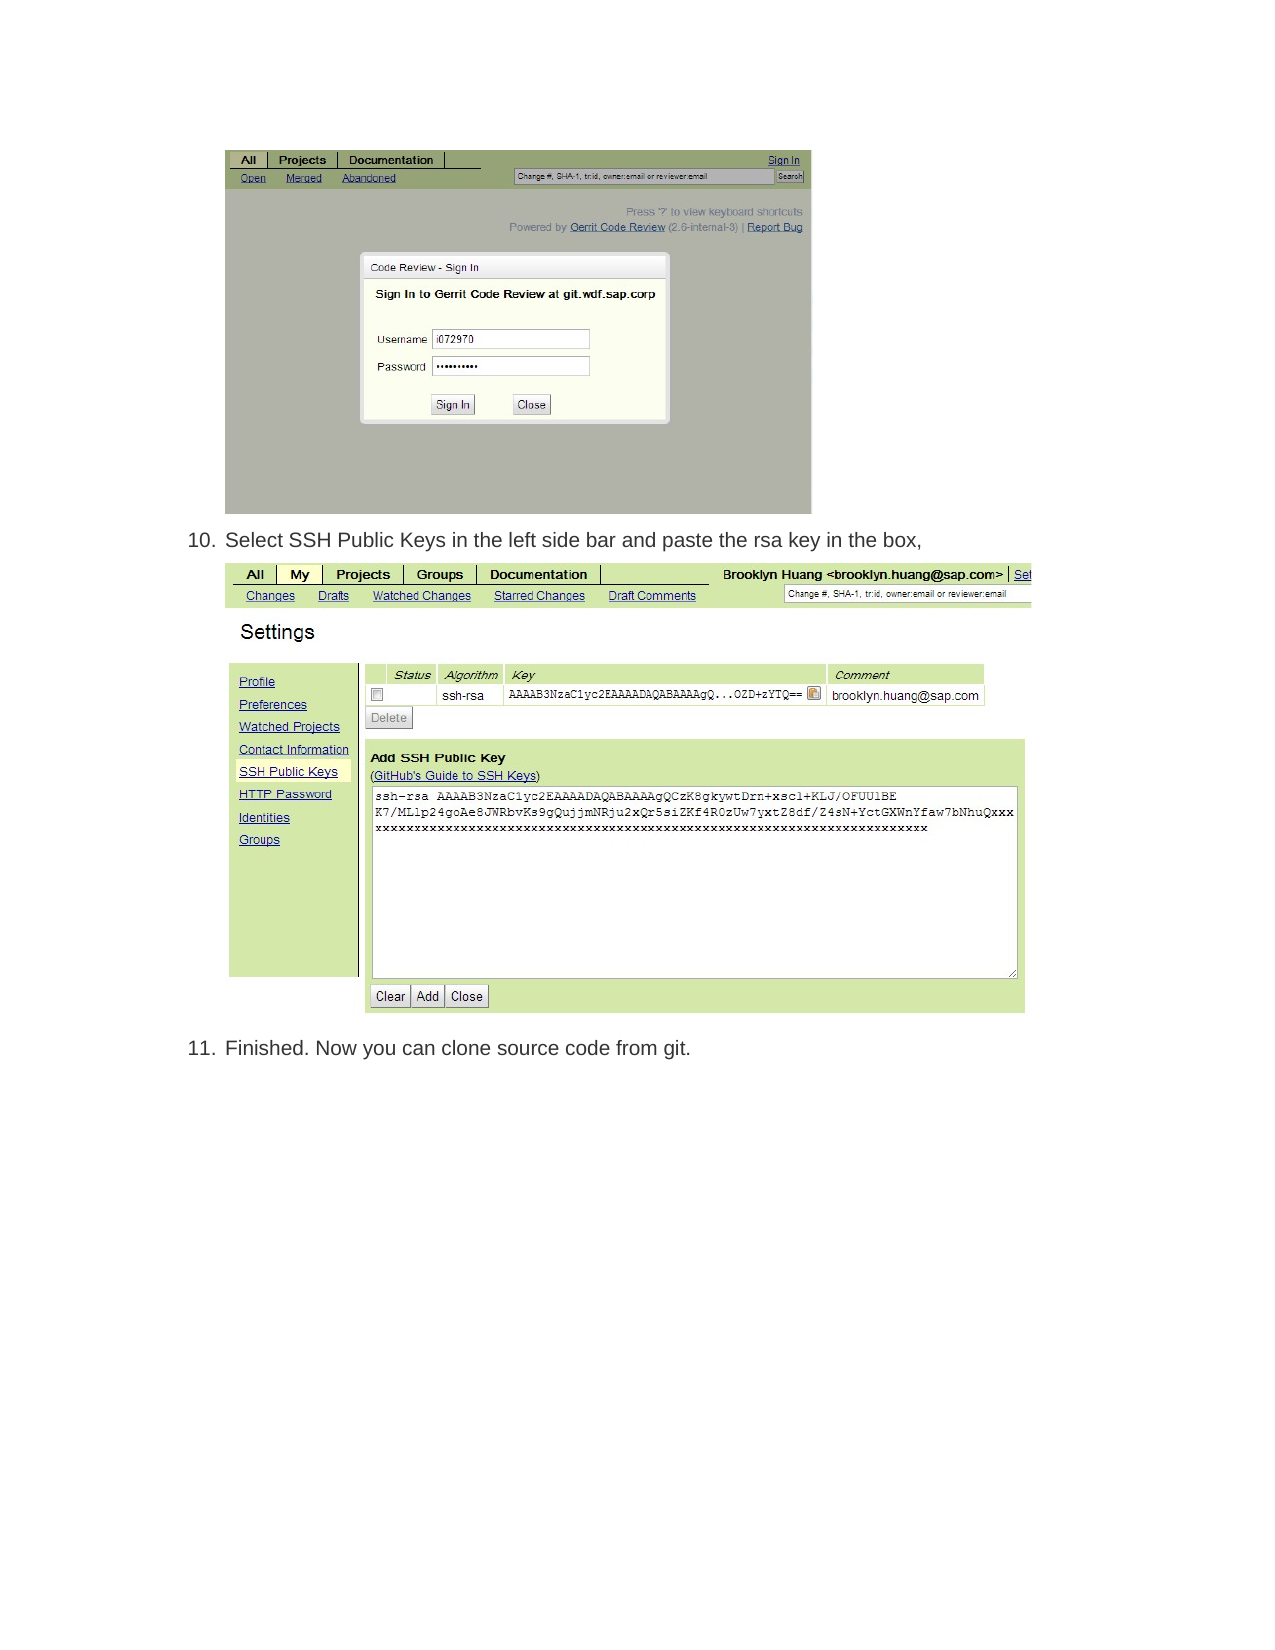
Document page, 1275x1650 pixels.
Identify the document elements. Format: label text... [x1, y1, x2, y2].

picture [225, 563, 1032, 1022]
list Finished. Now you can clone source code from git. [187, 1036, 1125, 1060]
picture [225, 150, 813, 514]
list Select SSH Public Keys in the left side bar and paste the rsa key in the box, [187, 528, 1125, 552]
